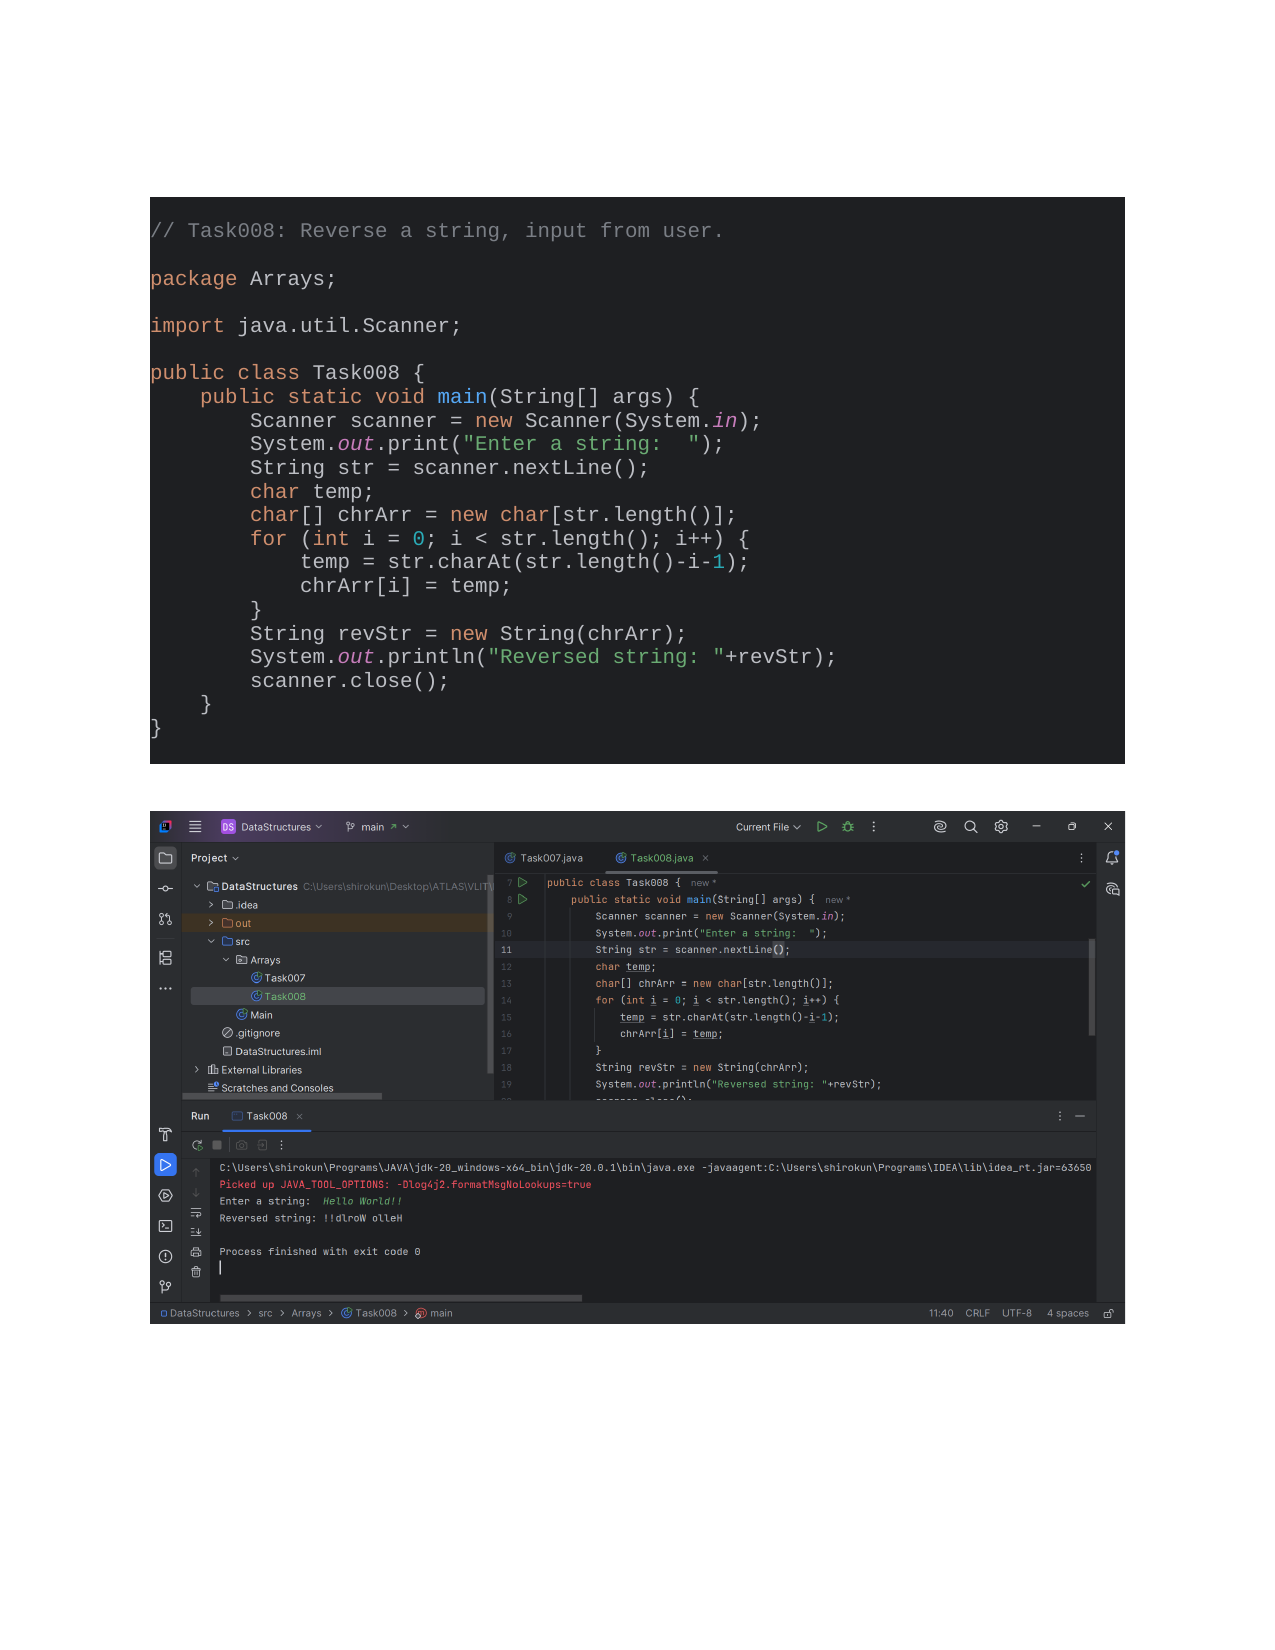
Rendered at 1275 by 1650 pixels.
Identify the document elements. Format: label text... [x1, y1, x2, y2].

text // Task008: Reverse a string, input from user. package Arrays; import java.util.Scanner; public class Task008 { public static void main(String[] args) { Scanner scanner = new Scanner(System.in); System.out.print("Enter a string: "); String str = scanner.nextLine(); char temp; char[] chrArr = new char[str.length()]; for (int i = 0; i < str.length(); i++) { temp = str.charAt(str.length()-i-1); chrArr[i] = temp; } String revStr = new String(chrArr); System.out.println("Reversed string: "+revStr); scanner.close(); } } [150, 221, 1125, 741]
picture [150, 811, 1125, 1324]
